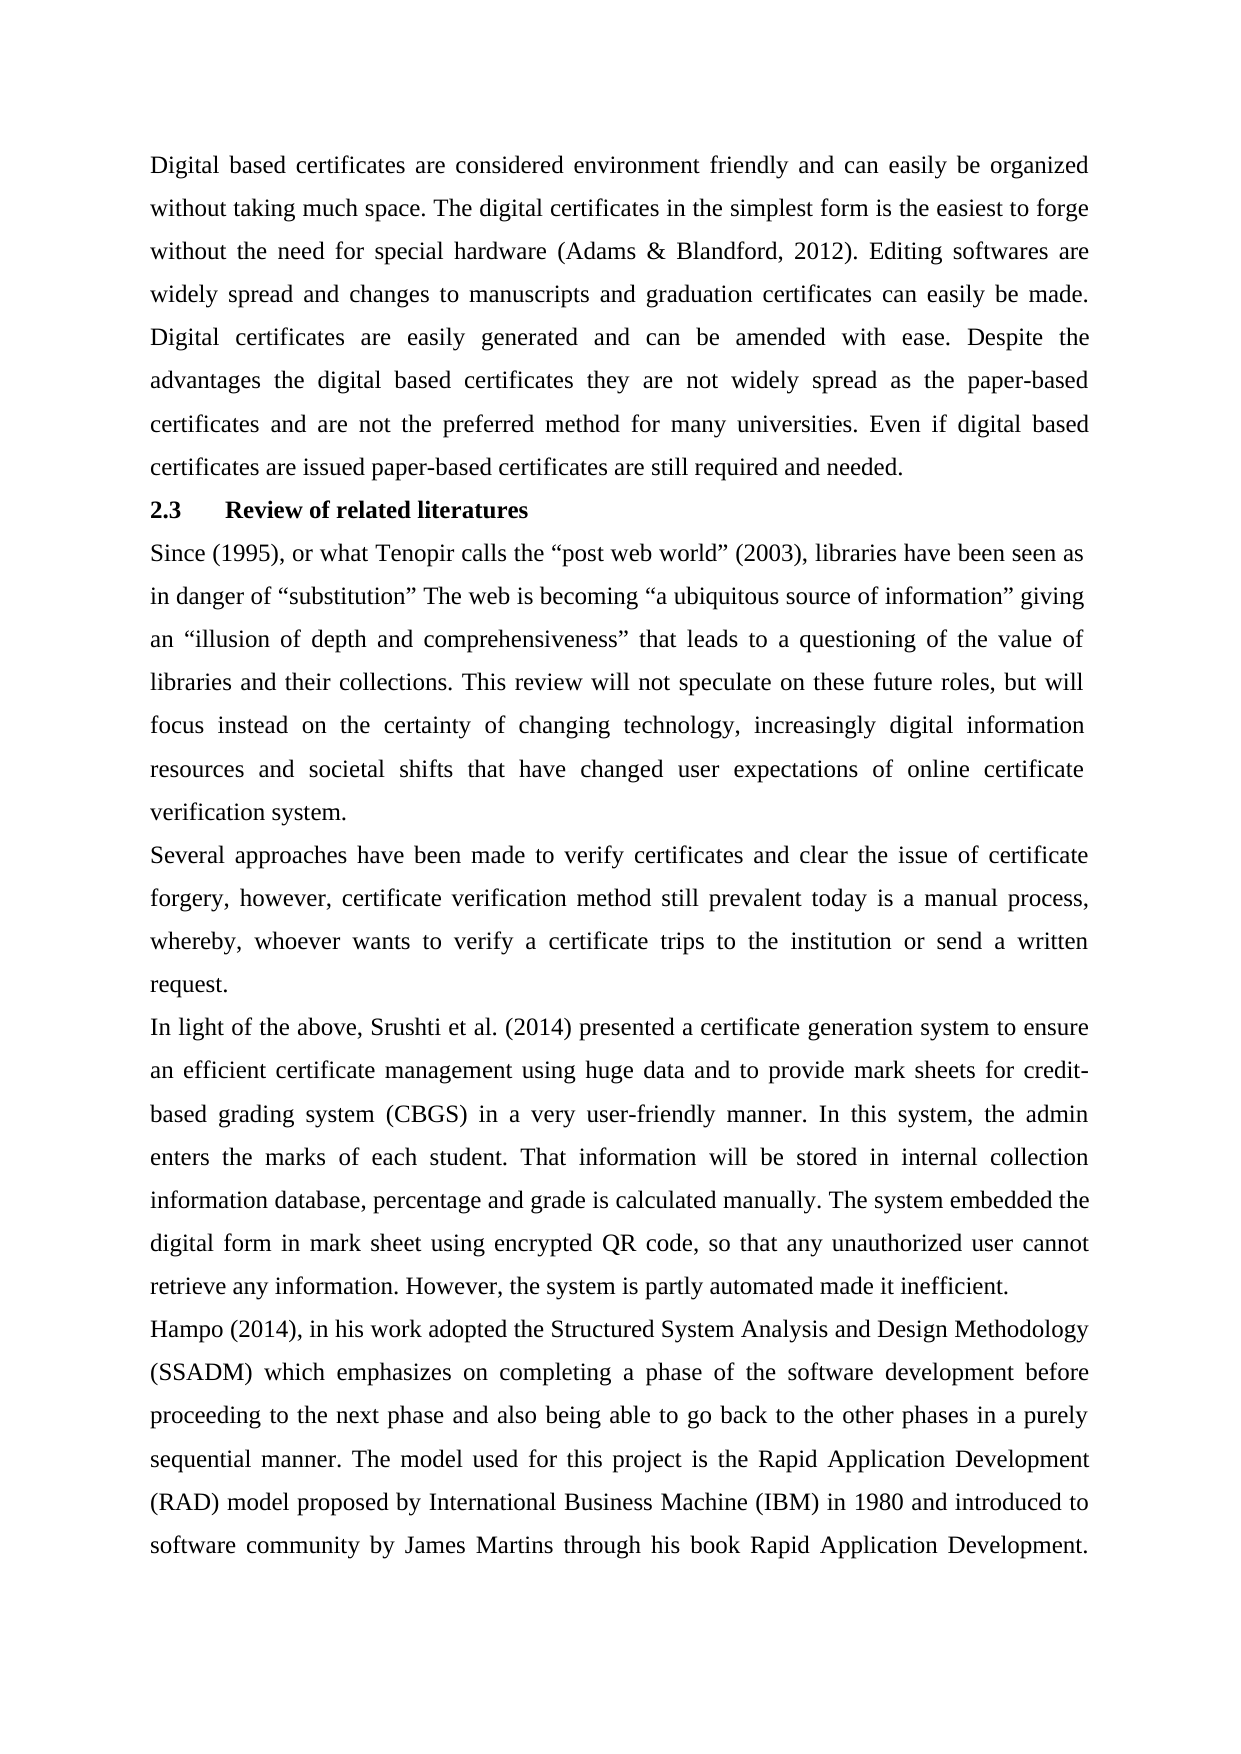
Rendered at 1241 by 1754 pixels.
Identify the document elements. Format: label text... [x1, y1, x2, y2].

text Digital based certificates are considered environment friendly and can easily be organized without taking much space. The digital certificates in the simplest form is the easiest to forge without the need for special hardware (Adams & Blandford, 2012). Editing softwares are widely spread and changes to manuscripts and graduation certificates can easily be made. Digital certificates are easily generated and can be amended with ease. Despite the advantages the digital based certificates they are not widely spread as the paper-based certificates and are not the preferred method for many universities. Even if digital based certificates are issued paper-based certificates are still required and needed. [150, 150, 1090, 481]
text Several approaches have been made to verify certificates and clear the issue of certificate forgery, however, certificate verification method still prevalent today is a manual process, whereby, whoever wants to verify a certificate trips to the institution or send a written request. [150, 840, 1090, 998]
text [150, 1314, 1090, 1559]
text Since (1995), or what Tenopir calls the “post web world” (2003), libraries have been seen as in danger of “substitution” The web is becoming “a ubiquitous source of information” giving an “illusion of depth and comprehensiveness” that leads to a questioning of the value of libraries and their collections. This review will not speculate on these future roles, but will focus instead on the certainty of changing technology, increasingly digital information resources and societal shifts that have changed user expectations of online certificate verification system. [150, 538, 1085, 826]
text In light of the above, Srushti et al. (2014) presented a certificate generation system to ensure an efficient certificate management using huge data and to provide mark sheets for credit-based grading system (CBGS) in a very user-friendly manner. In this system, the admin enters the marks of each student. That information will be stored in internal collection information database, percentage and grade is calculated manually. The system embedded the digital form in mark sheet using encrypted QR code, so that any unauthorized user cannot retrieve any information. However, the system is partly automated made it inefficient. [150, 1012, 1090, 1300]
subtitle 2.3 Review of related literatures [150, 495, 1090, 524]
